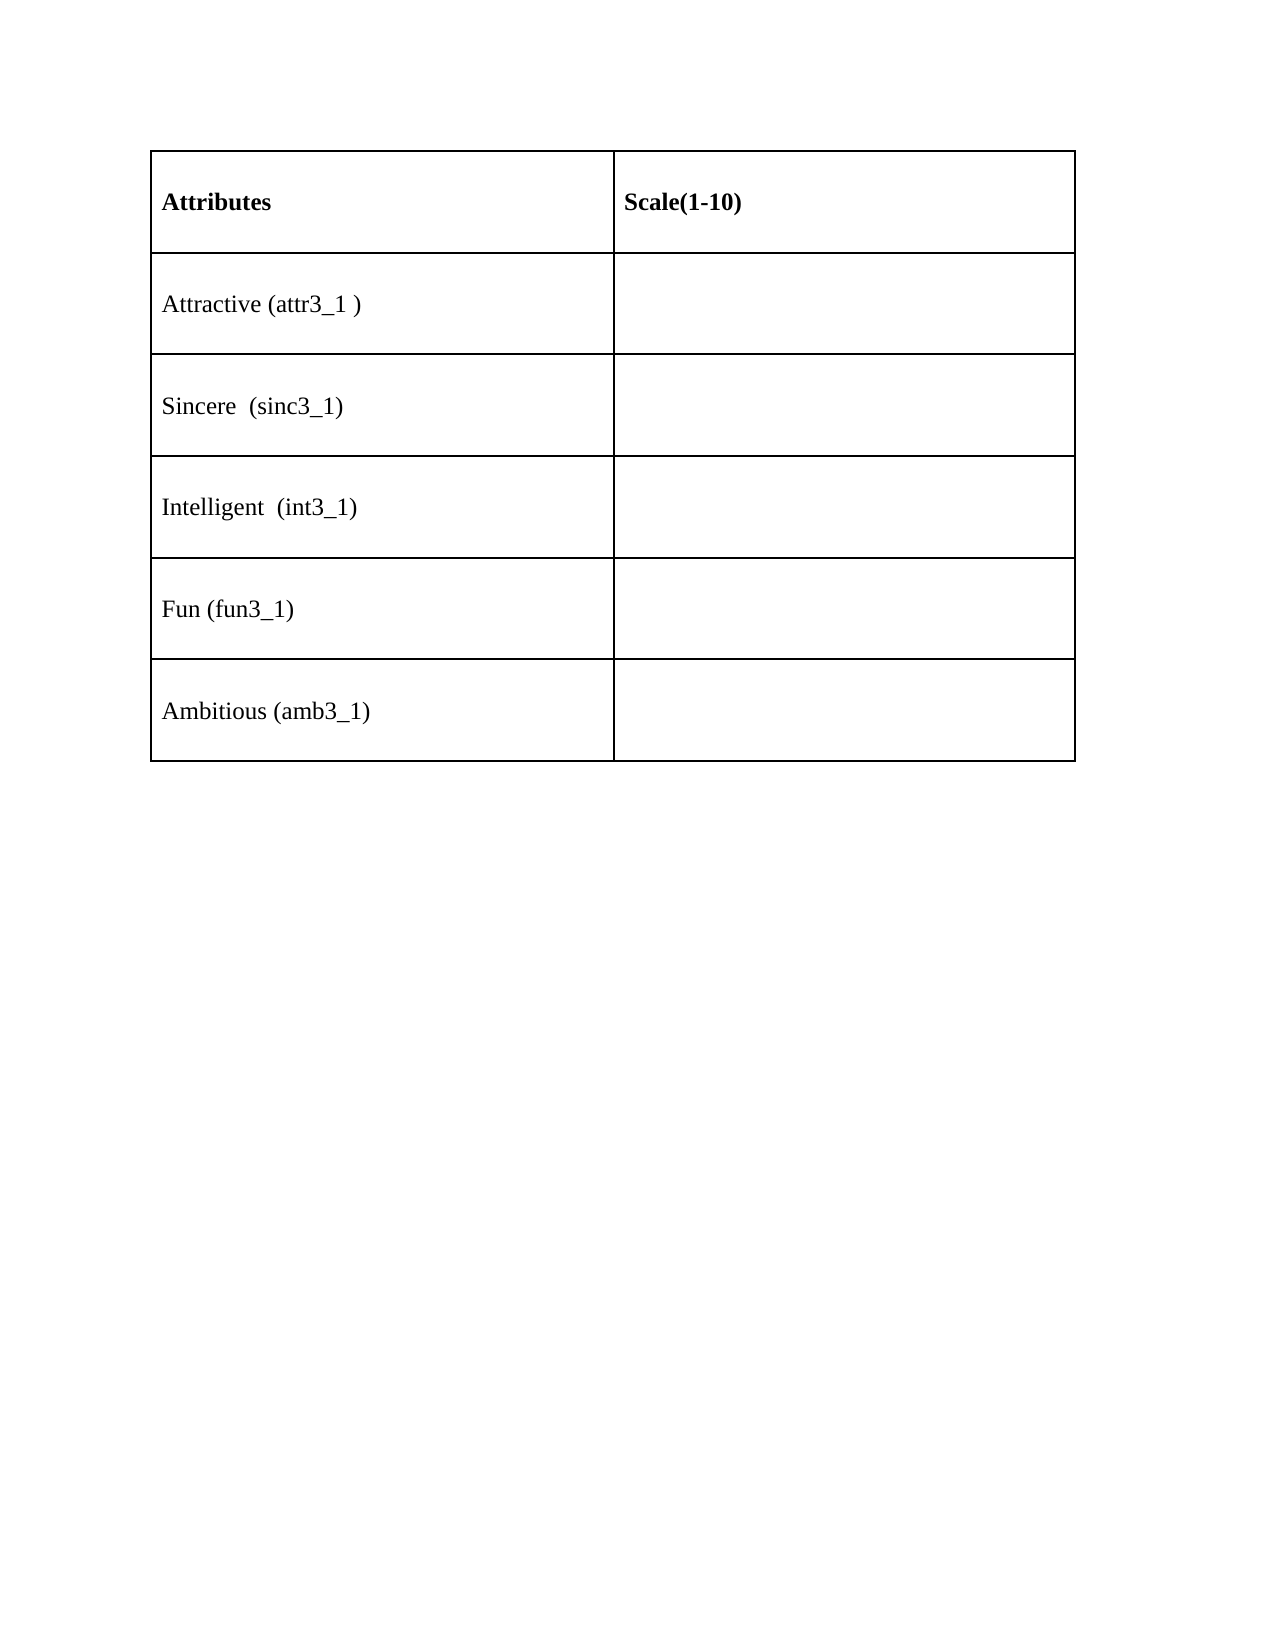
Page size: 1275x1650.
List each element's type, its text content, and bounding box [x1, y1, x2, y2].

table_cell [615, 254, 1074, 353]
table_cell Intelligent (int3_1) [152, 457, 613, 557]
table_cell [615, 660, 1074, 760]
table_cell Sincere (sinc3_1) [152, 355, 613, 455]
table_cell Attractive (attr3_1 ) [152, 254, 613, 353]
table_cell Attributes [152, 152, 613, 252]
table_cell Fun (fun3_1) [152, 559, 613, 658]
table_cell [615, 457, 1074, 557]
table_cell Scale(1-10) [615, 152, 1074, 252]
table_cell [615, 355, 1074, 455]
table_cell [615, 559, 1074, 658]
table_cell Ambitious (amb3_1) [152, 660, 613, 760]
